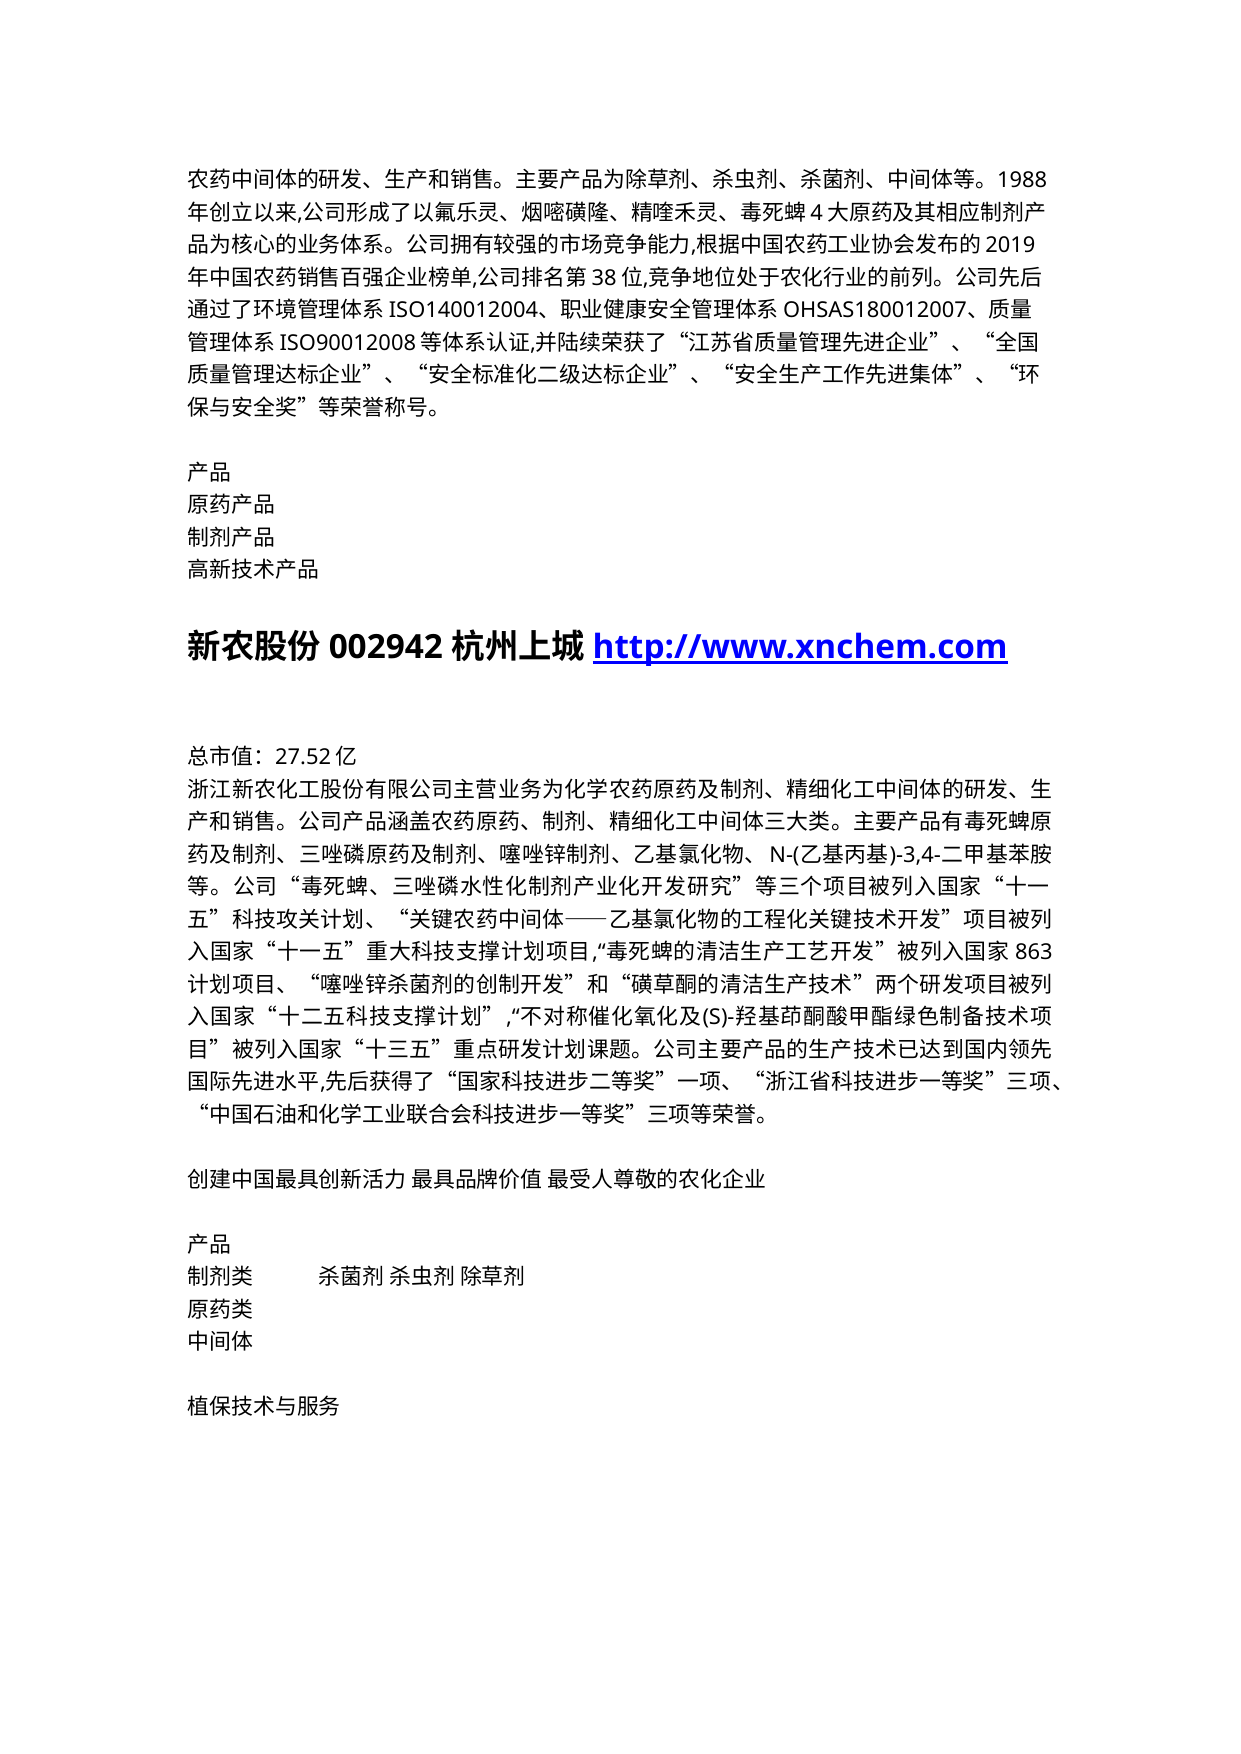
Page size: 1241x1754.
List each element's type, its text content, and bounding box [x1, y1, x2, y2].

text 产品 [187, 1226, 1053, 1259]
text 植保技术与服务 [187, 1389, 1053, 1421]
text 原药产品 [187, 487, 1053, 519]
text 原药类 [187, 1291, 1053, 1324]
text 创建中国最具创新活力 最具品牌价值 最受人尊敬的农化企业 [187, 1161, 1053, 1194]
text 高新技术产品 [187, 552, 1053, 584]
text 浙江新农化工股份有限公司主营业务为化学农药原药及制剂、精细化工中间体的研发、生产和销售。公司产品涵盖农药原药、制剂、精细化工中间体三大类。主要产品有毒死蜱原药及制剂、三唑磷原药及制剂、噻唑锌制剂、乙基氯化物、N-(乙基丙基)-3,4-二甲基苯胺等。公司“毒死蜱、三唑磷水性化制剂产业化开发研究”等三个项目被列入国家“十一五”科技攻关计划、“关键农药中间体——乙基氯化物的工程化关键技术开发”项目被列入国家“十一五”重大科技支撑计划项目,“毒死蜱的清洁生产工艺开发”被列入国家863计划项目、“噻唑锌杀菌剂的创制开发”和“磺草酮的清洁生产技术”两个研发项目被列入国家“十二五科技支撑计划”,“不对称催化氧化及(S)-羟基茚酮酸甲酯绿色制备技术项目”被列入国家“十三五”重点研发计划课题。公司主要产品的生产技术已达到国内领先、国际先进水平,先后获得了“国家科技进步二等奖”一项、“浙江省科技进步一等奖”三项、“中国石油和化学工业联合会科技进步一等奖”三项等荣誉。 [187, 771, 1053, 1129]
text 总市值：27.52亿 [187, 739, 1053, 771]
text 中间体 [187, 1324, 1053, 1356]
subtitle 新农股份 002942 杭州上城 http://www.xnchem.com [187, 612, 1053, 677]
text 产品 [187, 454, 1053, 487]
text 制剂产品 [187, 519, 1053, 552]
text 制剂类 杀菌剂 杀虫剂 除草剂 [187, 1259, 1053, 1291]
